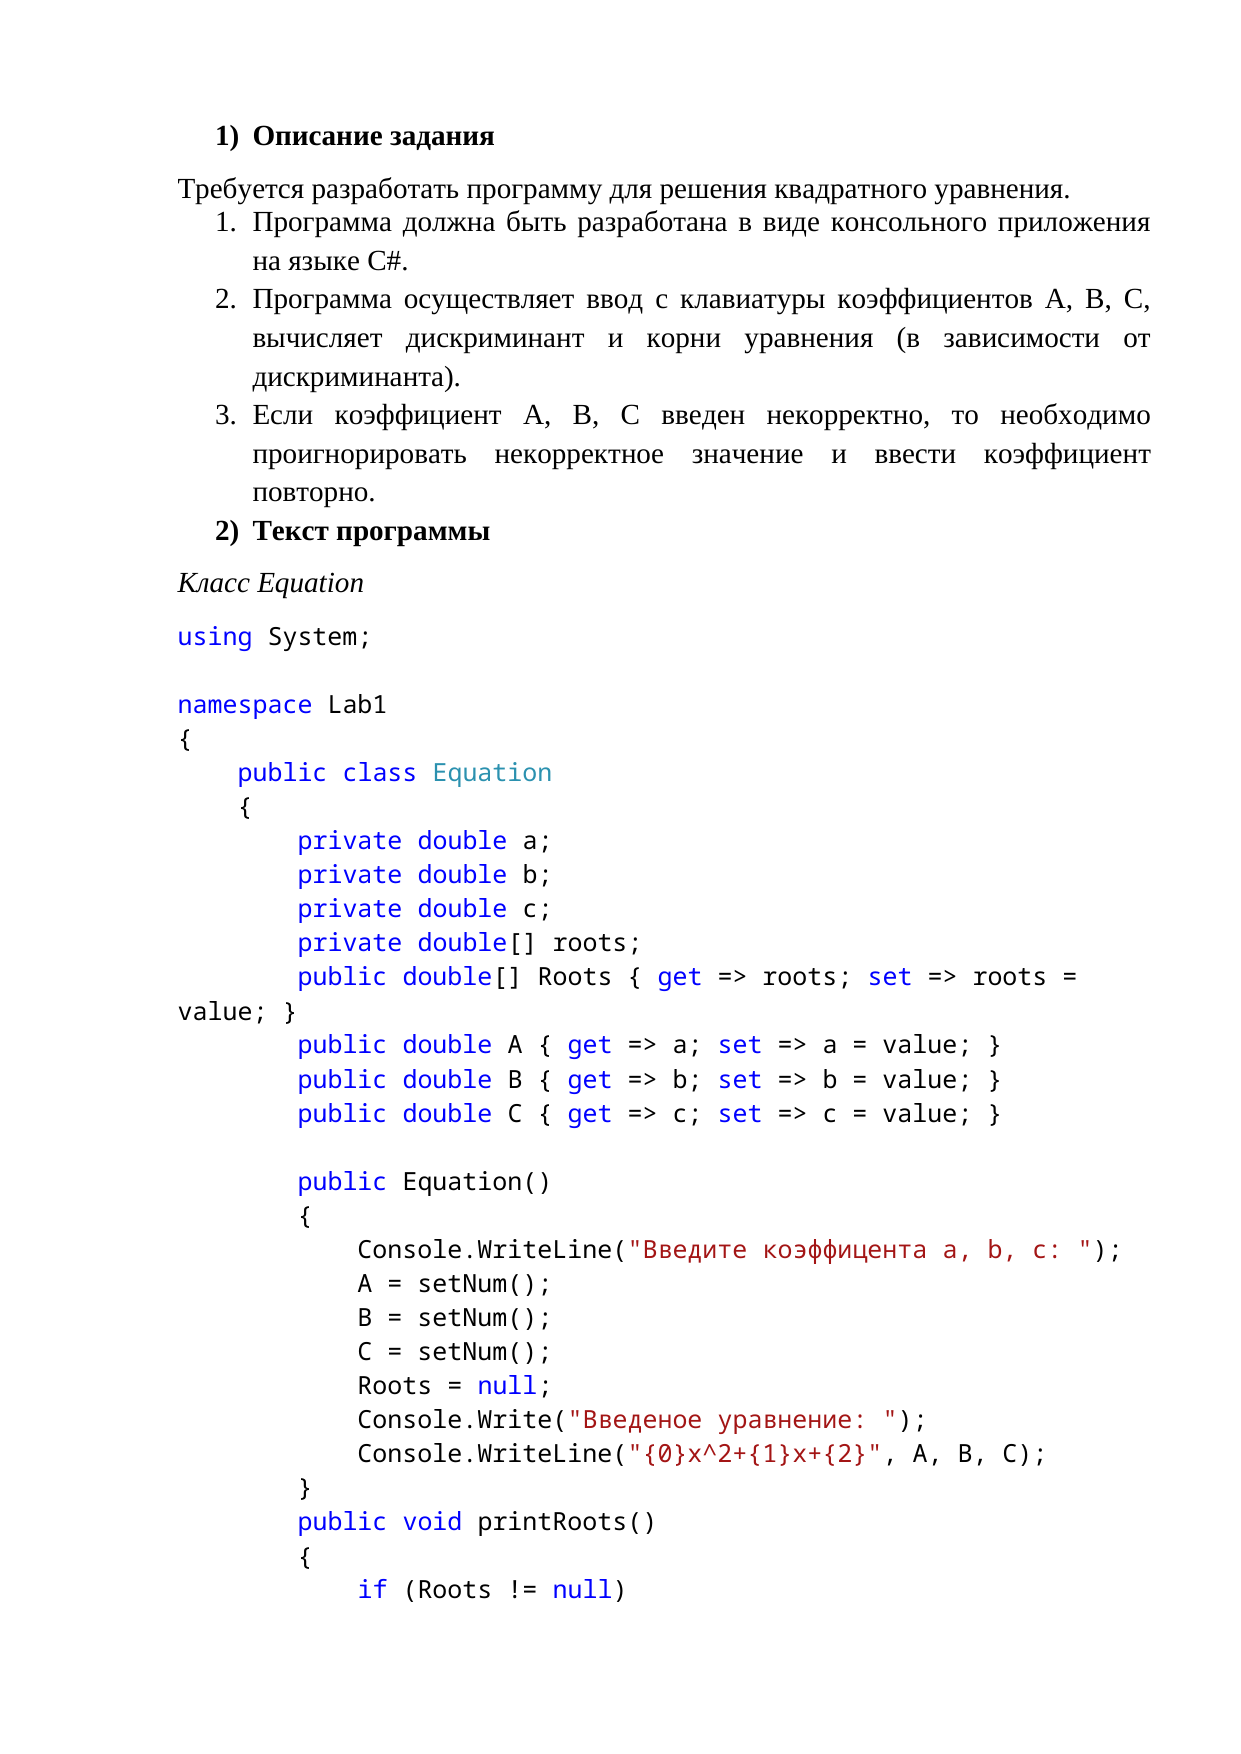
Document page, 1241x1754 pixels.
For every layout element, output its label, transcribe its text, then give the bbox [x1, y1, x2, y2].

list Если коэффициент А, В, С введен некорректно, то необходимо проигнорировать некорректное значение и ввести коэффициент повторно. [215, 397, 1152, 508]
text Класс Equation [177, 566, 1152, 599]
text private double a; [177, 823, 1152, 857]
text public class Equation [177, 755, 1152, 789]
text private double c; [177, 891, 1152, 925]
list Описание задания [215, 118, 1152, 152]
text public double A { get => a; set => a = value; } [177, 1027, 1152, 1061]
text public double[] Roots { get => roots; set => roots = value; } [177, 959, 1152, 1027]
text C = setNum(); [177, 1334, 1152, 1368]
text Console.WriteLine("Введите коэффицента a, b, c: "); [177, 1232, 1152, 1266]
text public double C { get => c; set => c = value; } [177, 1095, 1152, 1129]
text if (Roots != null) [177, 1572, 1152, 1606]
text namespace Lab1 [177, 687, 1152, 721]
text { [177, 1197, 1152, 1232]
text { [177, 1538, 1152, 1572]
list Текст программы [215, 513, 1152, 546]
text public Equation() [177, 1163, 1152, 1197]
text { [177, 789, 1152, 823]
text private double[] roots; [177, 925, 1152, 959]
text private double b; [177, 857, 1152, 891]
text public double B { get => b; set => b = value; } [177, 1061, 1152, 1095]
text { [177, 721, 1152, 755]
text Требуется разработать программу для решения квадратного уравнения. [177, 171, 1152, 204]
text public void printRoots() [177, 1504, 1152, 1538]
text Console.WriteLine("{0}x^2+{1}x+{2}", A, B, C); [177, 1436, 1152, 1470]
text A = setNum(); [177, 1266, 1152, 1300]
text Console.Write("Введеное уравнение: "); [177, 1402, 1152, 1436]
text B = setNum(); [177, 1300, 1152, 1334]
list Программа должна быть разработана в виде консольного приложения на языке C#. [215, 204, 1152, 277]
text Roots = null; [177, 1368, 1152, 1402]
list Программа осуществляет ввод с клавиатуры коэффициентов А, В, С, вычисляет дискриминант и корни уравнения (в зависимости от дискриминанта). [215, 282, 1152, 392]
text } [177, 1470, 1152, 1504]
text using System; [177, 618, 1152, 652]
